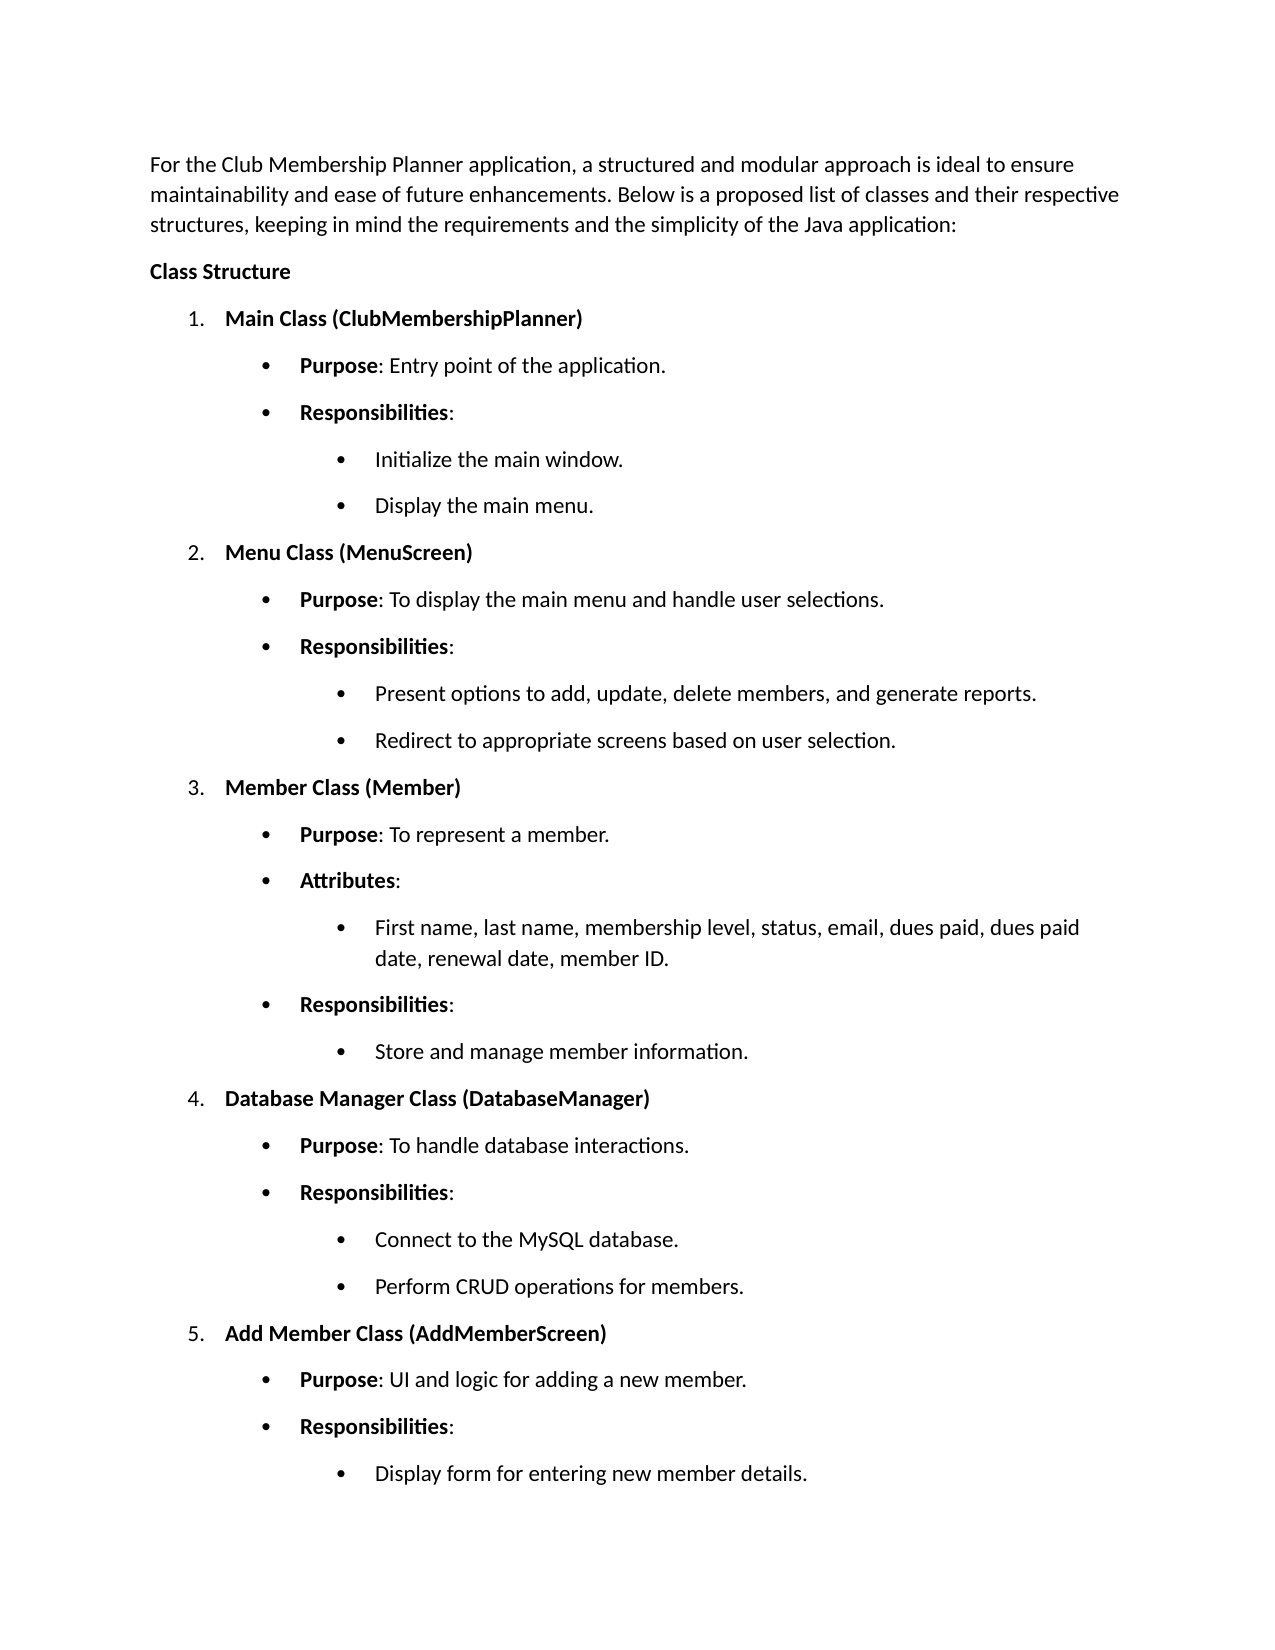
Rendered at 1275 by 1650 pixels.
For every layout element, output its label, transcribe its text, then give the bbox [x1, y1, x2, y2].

list Store and manage member information. [337, 1037, 1125, 1066]
list Main Class (ClubMembershipPlanner) [187, 304, 1125, 332]
list Display form for entering new member details. [337, 1459, 1125, 1487]
list Initialize the main window. [337, 445, 1125, 473]
list Display the main menu. [337, 492, 1125, 520]
list Connect to the MySQL database. [337, 1225, 1125, 1253]
list Responsibilities: [262, 1178, 1125, 1206]
list Purpose: UI and logic for adding a new member. [262, 1366, 1125, 1394]
list Attributes: [262, 867, 1125, 895]
list Purpose: To represent a member. [262, 820, 1125, 848]
list Responsibilities: [262, 1412, 1125, 1441]
list Menu Class (MenuScreen) [187, 538, 1125, 567]
list Perform CRUD operations for members. [337, 1272, 1125, 1300]
list Add Member Class (AddMemberScreen) [187, 1319, 1125, 1347]
list Redirect to appropriate screens based on user selection. [337, 726, 1125, 754]
list Database Manager Class (DatabaseManager) [187, 1084, 1125, 1112]
list Responsibilities: [262, 398, 1125, 426]
list First name, last name, membership level, status, email, dues paid, dues paid date, renewal date, member ID. [337, 913, 1125, 972]
list Responsibilities: [262, 991, 1125, 1019]
list Purpose: To handle database interactions. [262, 1131, 1125, 1159]
list Member Class (Member) [187, 773, 1125, 801]
list Purpose: To display the main menu and handle user selections. [262, 585, 1125, 613]
list Purpose: Entry point of the application. [262, 351, 1125, 379]
list Responsibilities: [262, 632, 1125, 660]
text For the Club Membership Planner application, a structured and modular approach is ideal to ensure maintainability and ease of future enhancements. Below is a proposed list of classes and their respective structures, keeping in mind the requirements and the simplicity of the Java application: [150, 150, 1125, 238]
text Class Structure [150, 257, 1125, 285]
list Present options to add, update, delete members, and generate reports. [337, 679, 1125, 707]
